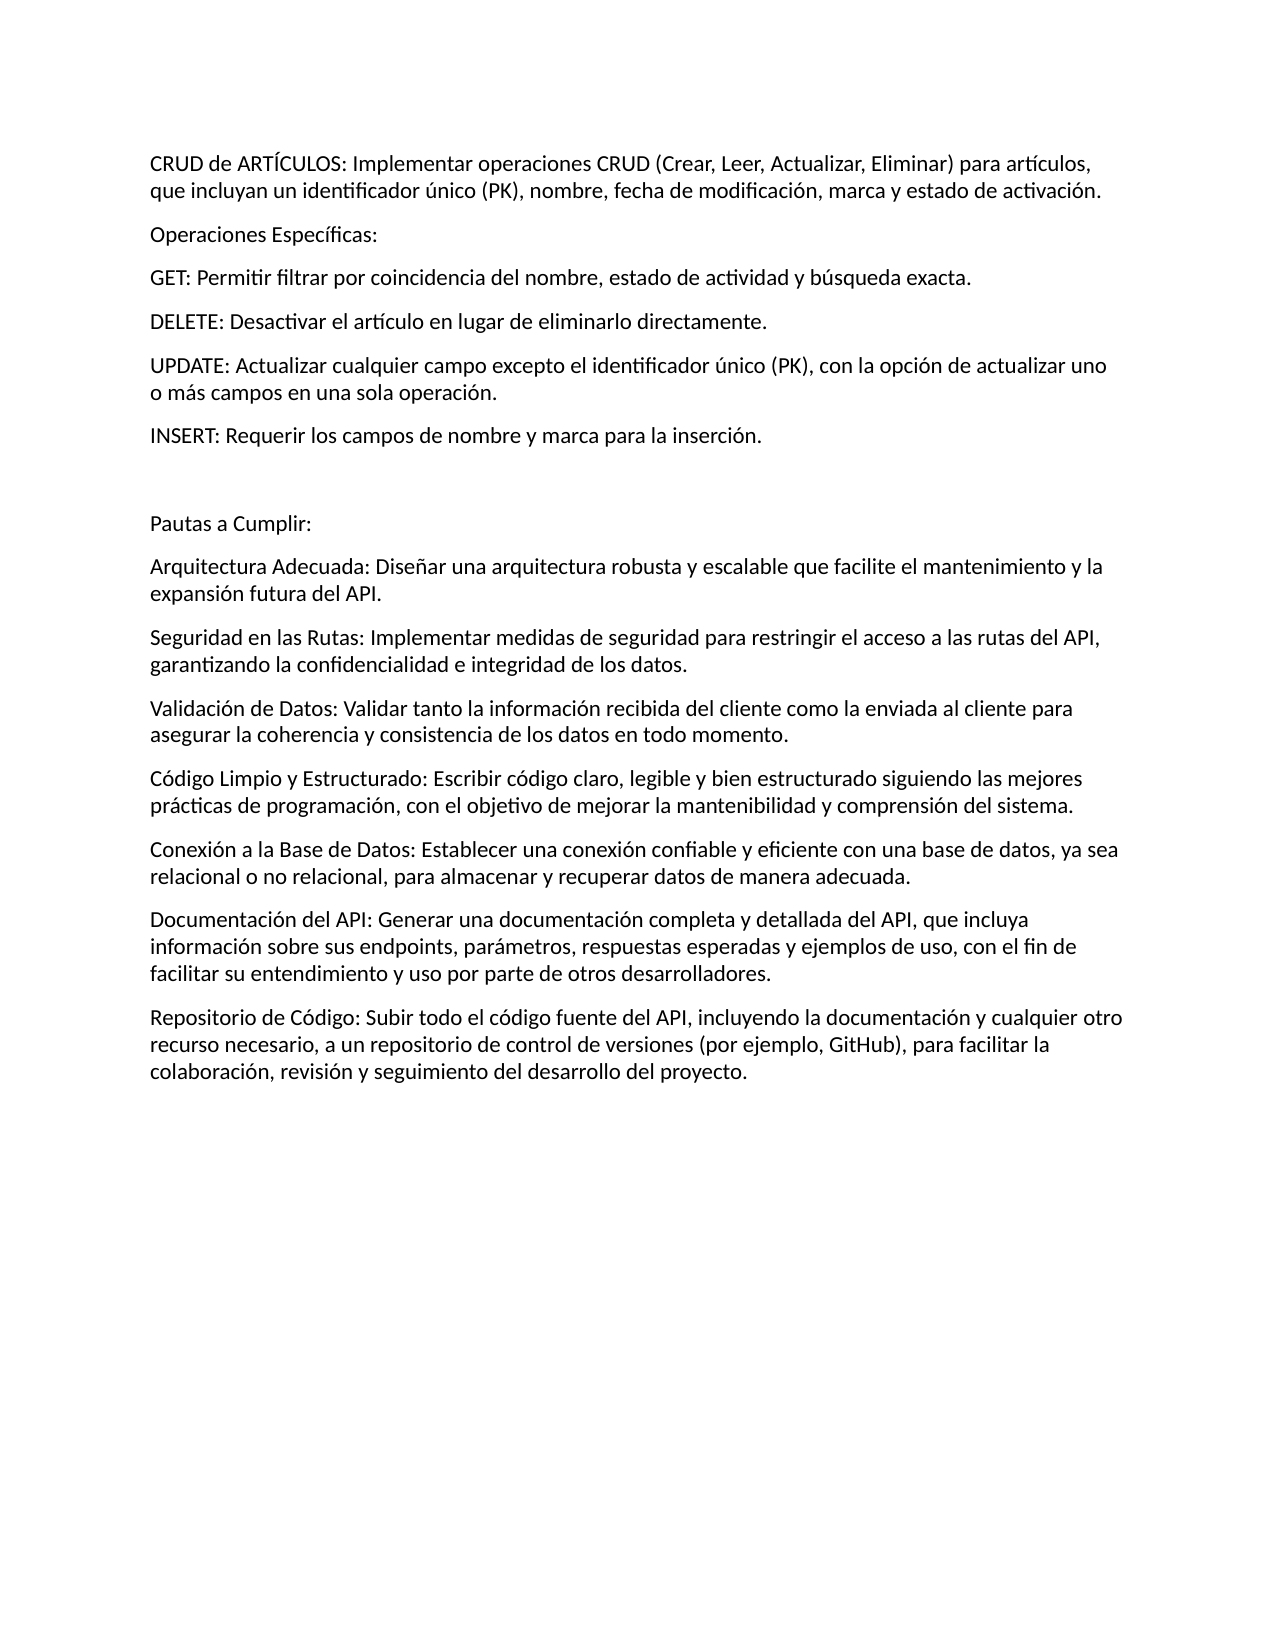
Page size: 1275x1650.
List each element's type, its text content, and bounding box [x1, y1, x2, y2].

text Operaciones Específicas: [150, 221, 1125, 248]
text Arquitectura Adecuada: Diseñar una arquitectura robusta y escalable que facilite el mantenimiento y la expansión futura del API. [150, 553, 1125, 607]
text Pautas a Cumplir: [150, 509, 1125, 536]
text Repositorio de Código: Subir todo el código fuente del API, incluyendo la documentación y cualquier otro recurso necesario, a un repositorio de control de versiones (por ejemplo, GitHub), para facilitar la colaboración, revisión y seguimiento del desarrollo del proyecto. [150, 1004, 1125, 1085]
text Validación de Datos: Validar tanto la información recibida del cliente como la enviada al cliente para asegurar la coherencia y consistencia de los datos en todo momento. [150, 694, 1125, 748]
text CRUD de ARTÍCULOS: Implementar operaciones CRUD (Crear, Leer, Actualizar, Eliminar) para artículos, que incluyan un identificador único (PK), nombre, fecha de modificación, marca y estado de activación. [150, 150, 1125, 204]
text INSERT: Requerir los campos de nombre y marca para la inserción. [150, 422, 1125, 449]
text GET: Permitir filtrar por coincidencia del nombre, estado de actividad y búsqueda exacta. [150, 264, 1125, 291]
text Seguridad en las Rutas: Implementar medidas de seguridad para restringir el acceso a las rutas del API, garantizando la confidencialidad e integridad de los datos. [150, 624, 1125, 678]
text UPDATE: Actualizar cualquier campo excepto el identificador único (PK), con la opción de actualizar uno o más campos en una sola operación. [150, 352, 1125, 406]
text Conexión a la Base de Datos: Establecer una conexión confiable y eficiente con una base de datos, ya sea relacional o no relacional, para almacenar y recuperar datos de manera adecuada. [150, 836, 1125, 889]
text Código Limpio y Estructurado: Escribir código claro, legible y bien estructurado siguiendo las mejores prácticas de programación, con el objetivo de mejorar la mantenibilidad y comprensión del sistema. [150, 765, 1125, 819]
text Documentación del API: Generar una documentación completa y detallada del API, que incluya información sobre sus endpoints, parámetros, respuestas esperadas y ejemplos de uso, con el fin de facilitar su entendimiento y uso por parte de otros desarrolladores. [150, 906, 1125, 987]
text DELETE: Desactivar el artículo en lugar de eliminarlo directamente. [150, 308, 1125, 335]
